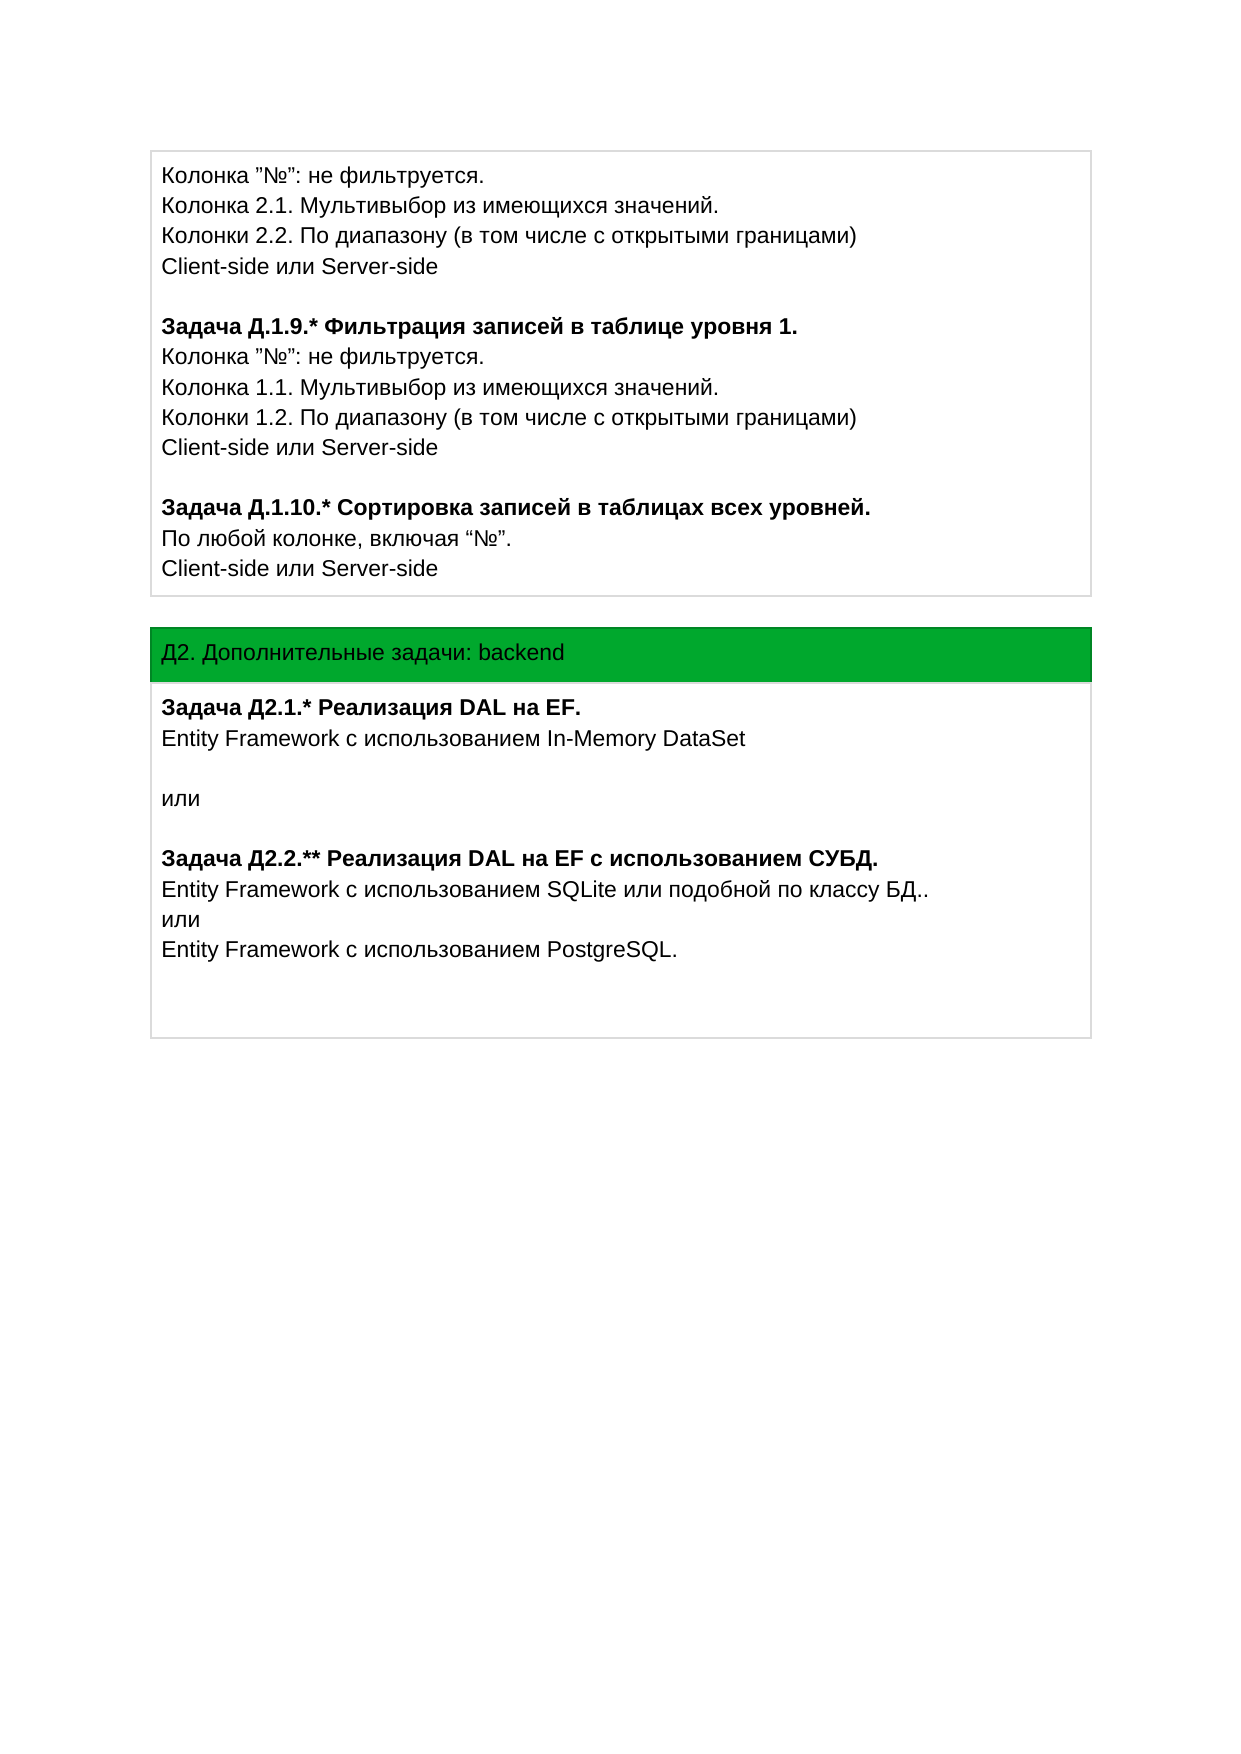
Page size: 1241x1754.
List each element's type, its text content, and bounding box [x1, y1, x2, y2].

table_cell Задача Д2.1.* Реализация DAL на EF. Entity Framework с использованием In-Memory DataSet или Задача Д2.2.** Реализация DAL на EF c использованием СУБД. Entity Framework с использованием SQLite или подобной по классу БД.. или Entity Framework с использованием PostgreSQL. [152, 684, 1090, 1037]
table_header Д2. Дополнительные задачи: backend [152, 629, 1090, 682]
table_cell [152, 152, 1090, 595]
